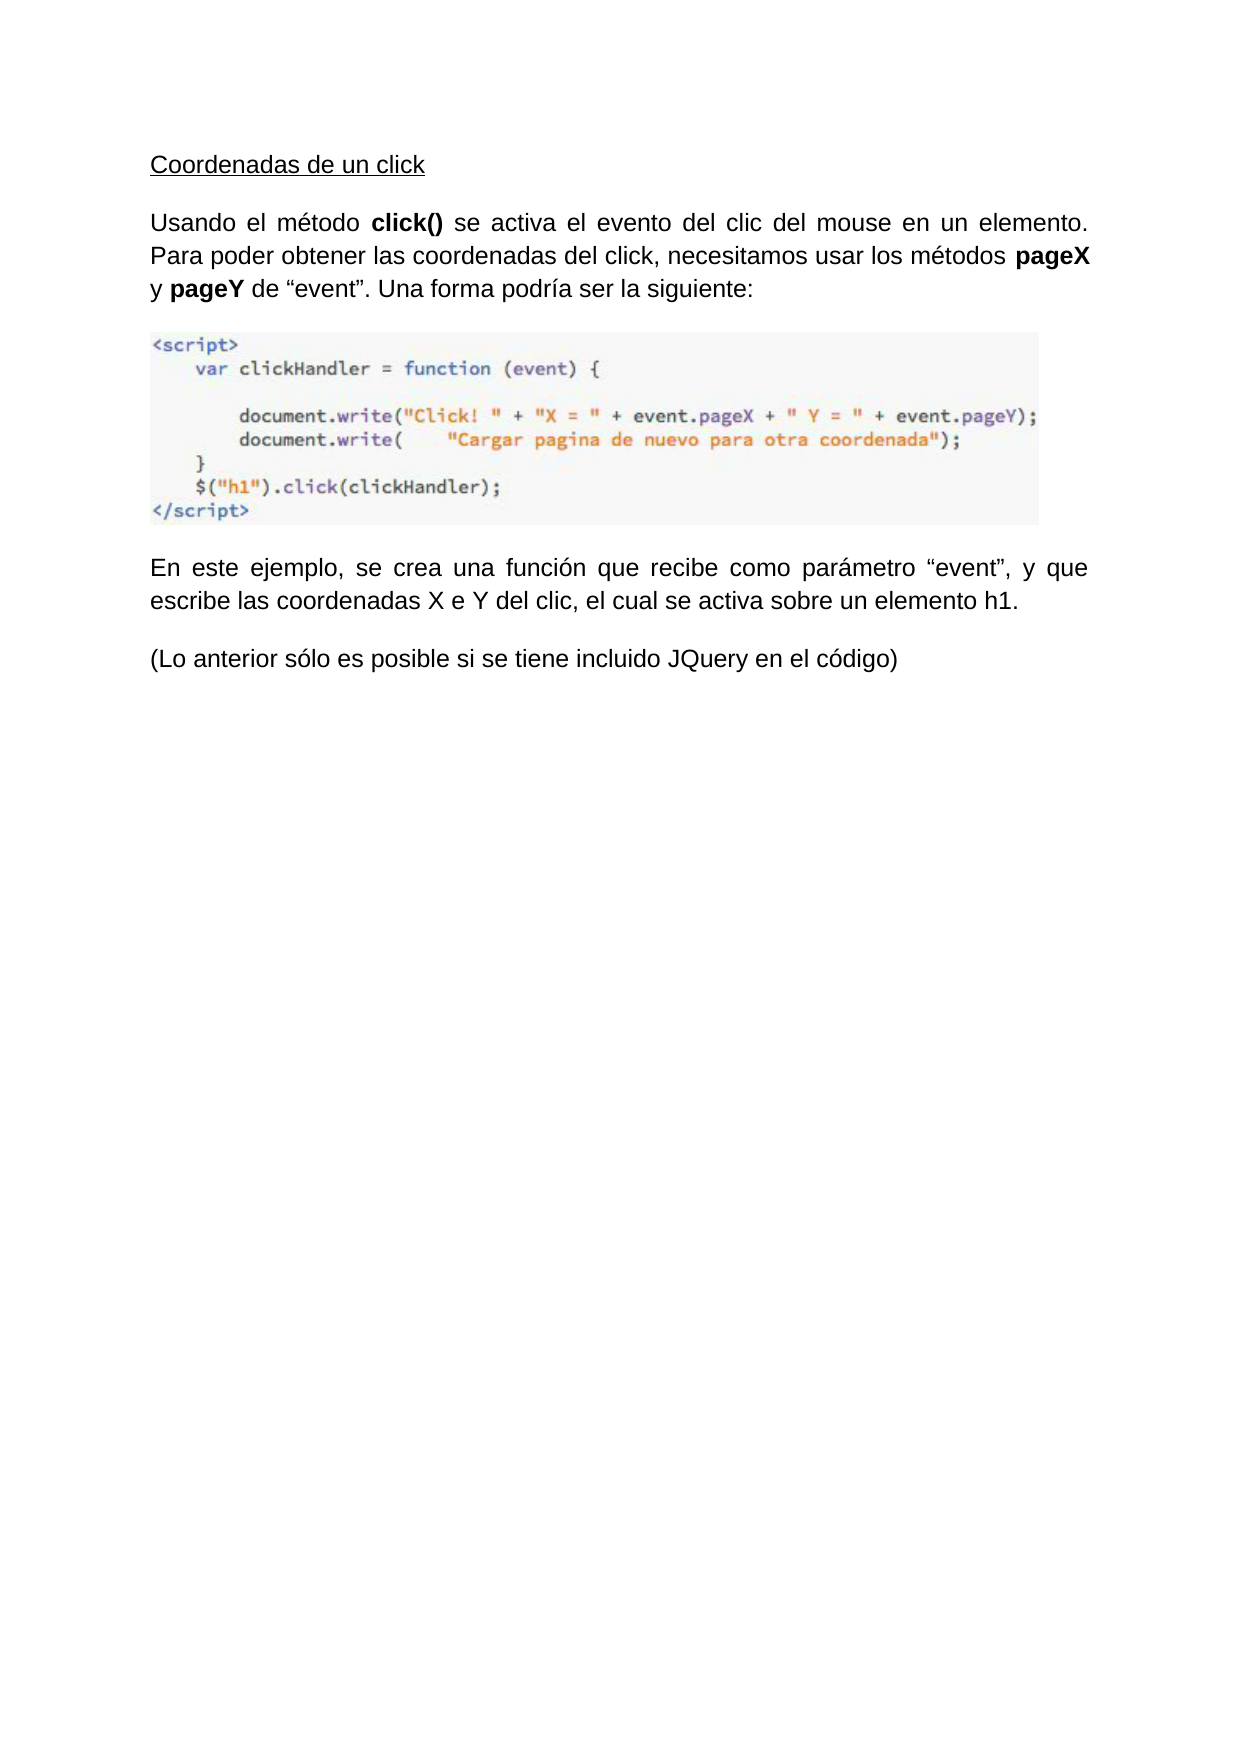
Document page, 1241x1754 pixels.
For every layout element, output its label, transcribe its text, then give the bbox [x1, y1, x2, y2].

text En este ejemplo, se crea una función que recibe como parámetro “event”, y que escribe las coordenadas X e Y del clic, el cual se activa sobre un elemento h1. [150, 553, 1090, 615]
text (Lo anterior sólo es posible si se tiene incluido JQuery en el código) [150, 644, 1090, 673]
text Coordenadas de un click [150, 150, 1090, 179]
text Usando el método click() se activa el evento del clic del mouse en un elemento. Para poder obtener las coordenadas del click, necesitamos usar los métodos pageX y pageY de “event”. Una forma podría ser la siguiente: [150, 208, 1090, 303]
picture [150, 332, 1039, 525]
